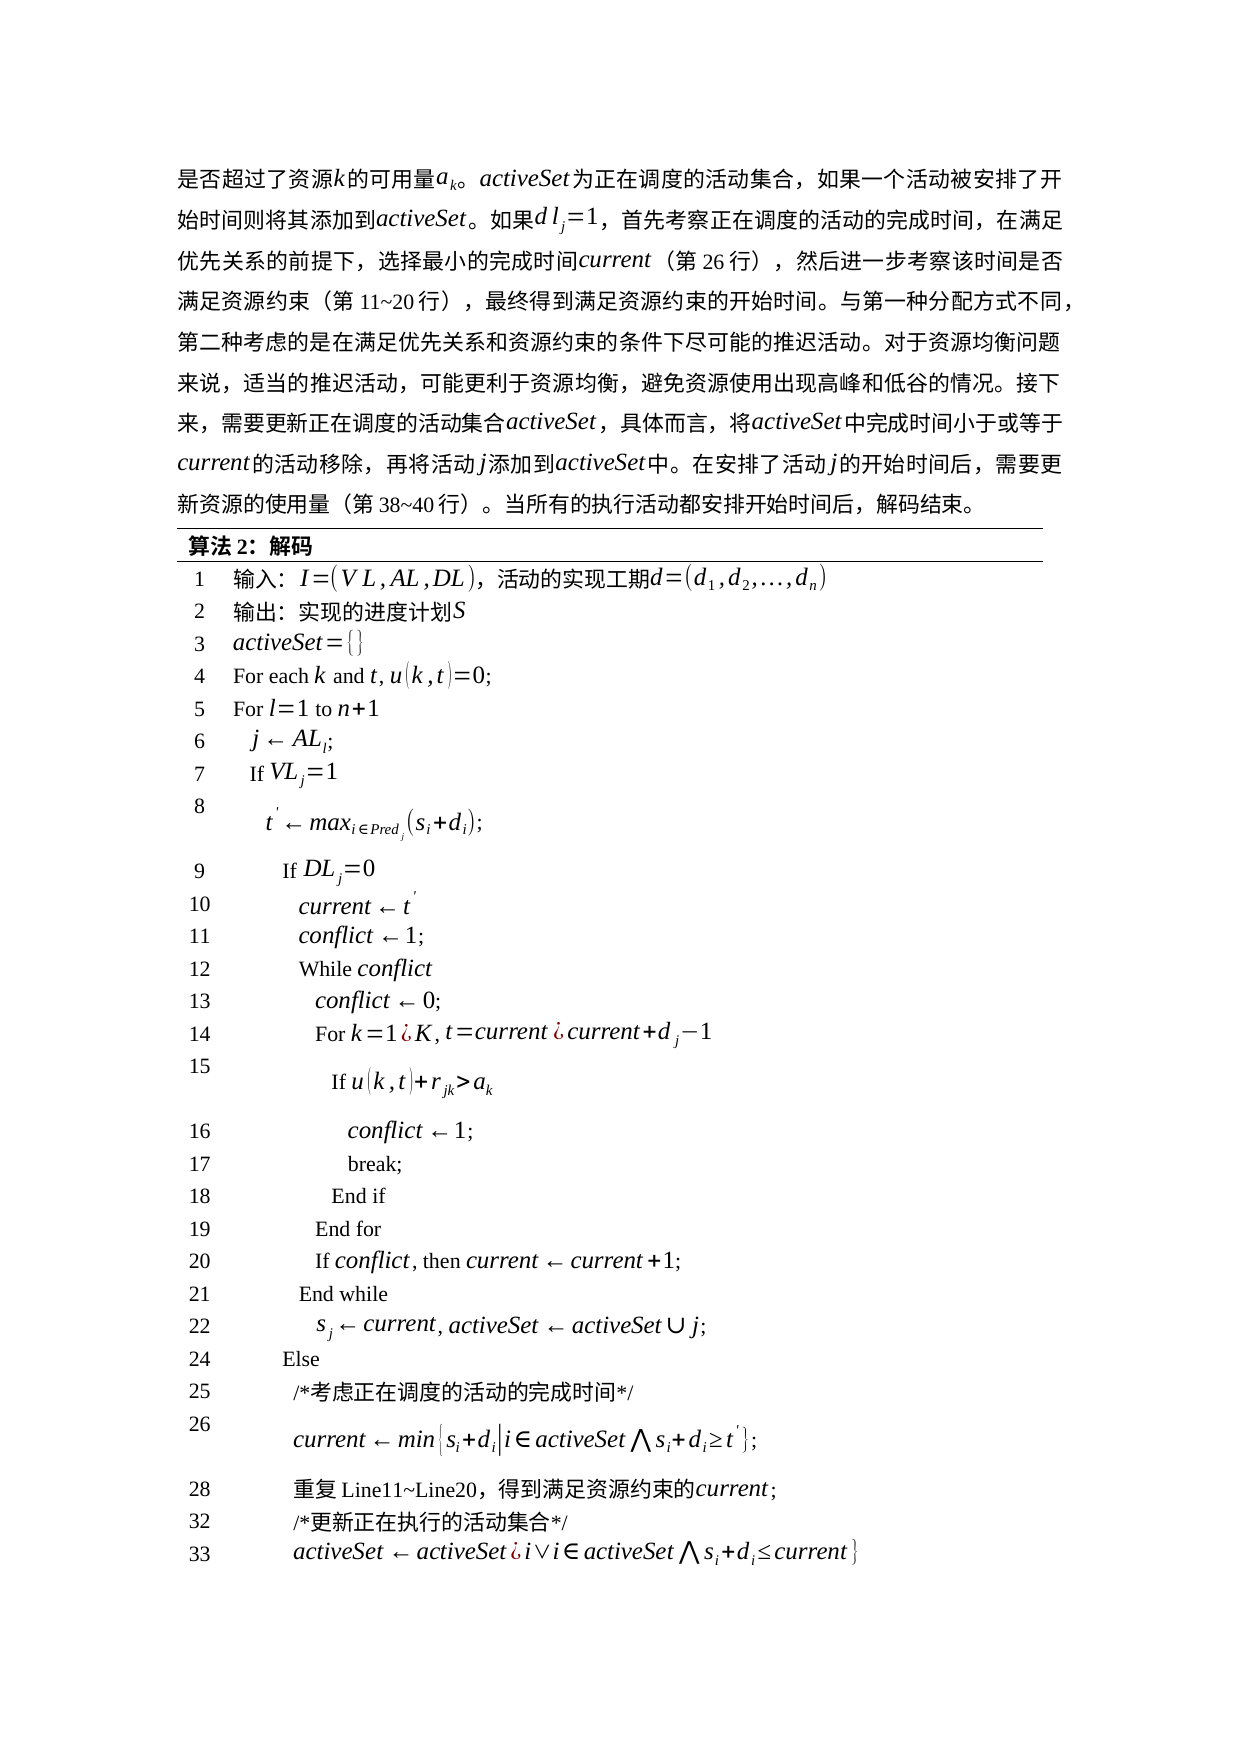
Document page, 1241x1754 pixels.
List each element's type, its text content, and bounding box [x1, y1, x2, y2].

table_cell , ; [222, 1310, 1042, 1342]
table_cell ; [222, 1407, 1042, 1472]
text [177, 162, 1063, 519]
table_cell [222, 1537, 1042, 1569]
table_cell 15 [177, 1050, 222, 1114]
table_cell 7 [177, 757, 222, 789]
table_cell 18 [177, 1180, 222, 1212]
table_cell ; [222, 725, 1042, 757]
table_cell If [222, 1050, 1042, 1114]
table_cell /*更新正在执行的活动集合*/ [222, 1505, 1042, 1537]
table_cell While [222, 952, 1042, 984]
table_cell 19 [177, 1212, 222, 1244]
table_cell For to [222, 692, 1042, 724]
table_cell 28 [177, 1472, 222, 1504]
table_cell 输入：，活动的实现工期 [222, 562, 1042, 594]
table_cell ; [222, 790, 1042, 854]
table_cell 17 [177, 1147, 222, 1179]
table_cell 5 [177, 692, 222, 724]
table_cell 13 [177, 985, 222, 1017]
table_cell 21 [177, 1277, 222, 1309]
table_cell 6 [177, 725, 222, 757]
table_cell [222, 627, 1042, 659]
table_cell 33 [177, 1537, 222, 1569]
table_cell 11 [177, 920, 222, 952]
table_cell 10 [177, 887, 222, 919]
table_cell 12 [177, 952, 222, 984]
table_cell If , then ; [222, 1245, 1042, 1277]
table_cell 16 [177, 1115, 222, 1147]
table_cell 输出：实现的进度计划 [222, 595, 1042, 627]
table_cell ; [222, 920, 1042, 952]
table_cell Else [222, 1342, 1042, 1374]
table_cell If [222, 757, 1042, 789]
table_cell End if [222, 1180, 1042, 1212]
table_cell End for [222, 1212, 1042, 1244]
table_cell 3 [177, 627, 222, 659]
table_cell 8 [177, 790, 222, 854]
table_cell ; [222, 1115, 1042, 1147]
table_cell /*考虑正在调度的活动的完成时间*/ [222, 1375, 1042, 1407]
table_cell End while [222, 1277, 1042, 1309]
table_cell 1 [177, 562, 222, 594]
table_cell For each and , ; [222, 660, 1042, 692]
table_cell [222, 887, 1042, 919]
table_cell 26 [177, 1407, 222, 1472]
table_cell 9 [177, 855, 222, 887]
table_cell ; [222, 985, 1042, 1017]
table_cell 22 [177, 1310, 222, 1342]
table_cell break; [222, 1147, 1042, 1179]
table_cell 4 [177, 660, 222, 692]
table_cell For , [222, 1017, 1042, 1049]
table_cell 14 [177, 1017, 222, 1049]
table_cell 重复Line11~Line20，得到满足资源约束的; [222, 1472, 1042, 1504]
table_cell If [222, 855, 1042, 887]
table_cell 25 [177, 1375, 222, 1407]
table_cell 2 [177, 595, 222, 627]
table_cell 24 [177, 1342, 222, 1374]
table_header 算法2：解码 [177, 529, 1042, 561]
table_cell 20 [177, 1245, 222, 1277]
table_cell 32 [177, 1505, 222, 1537]
